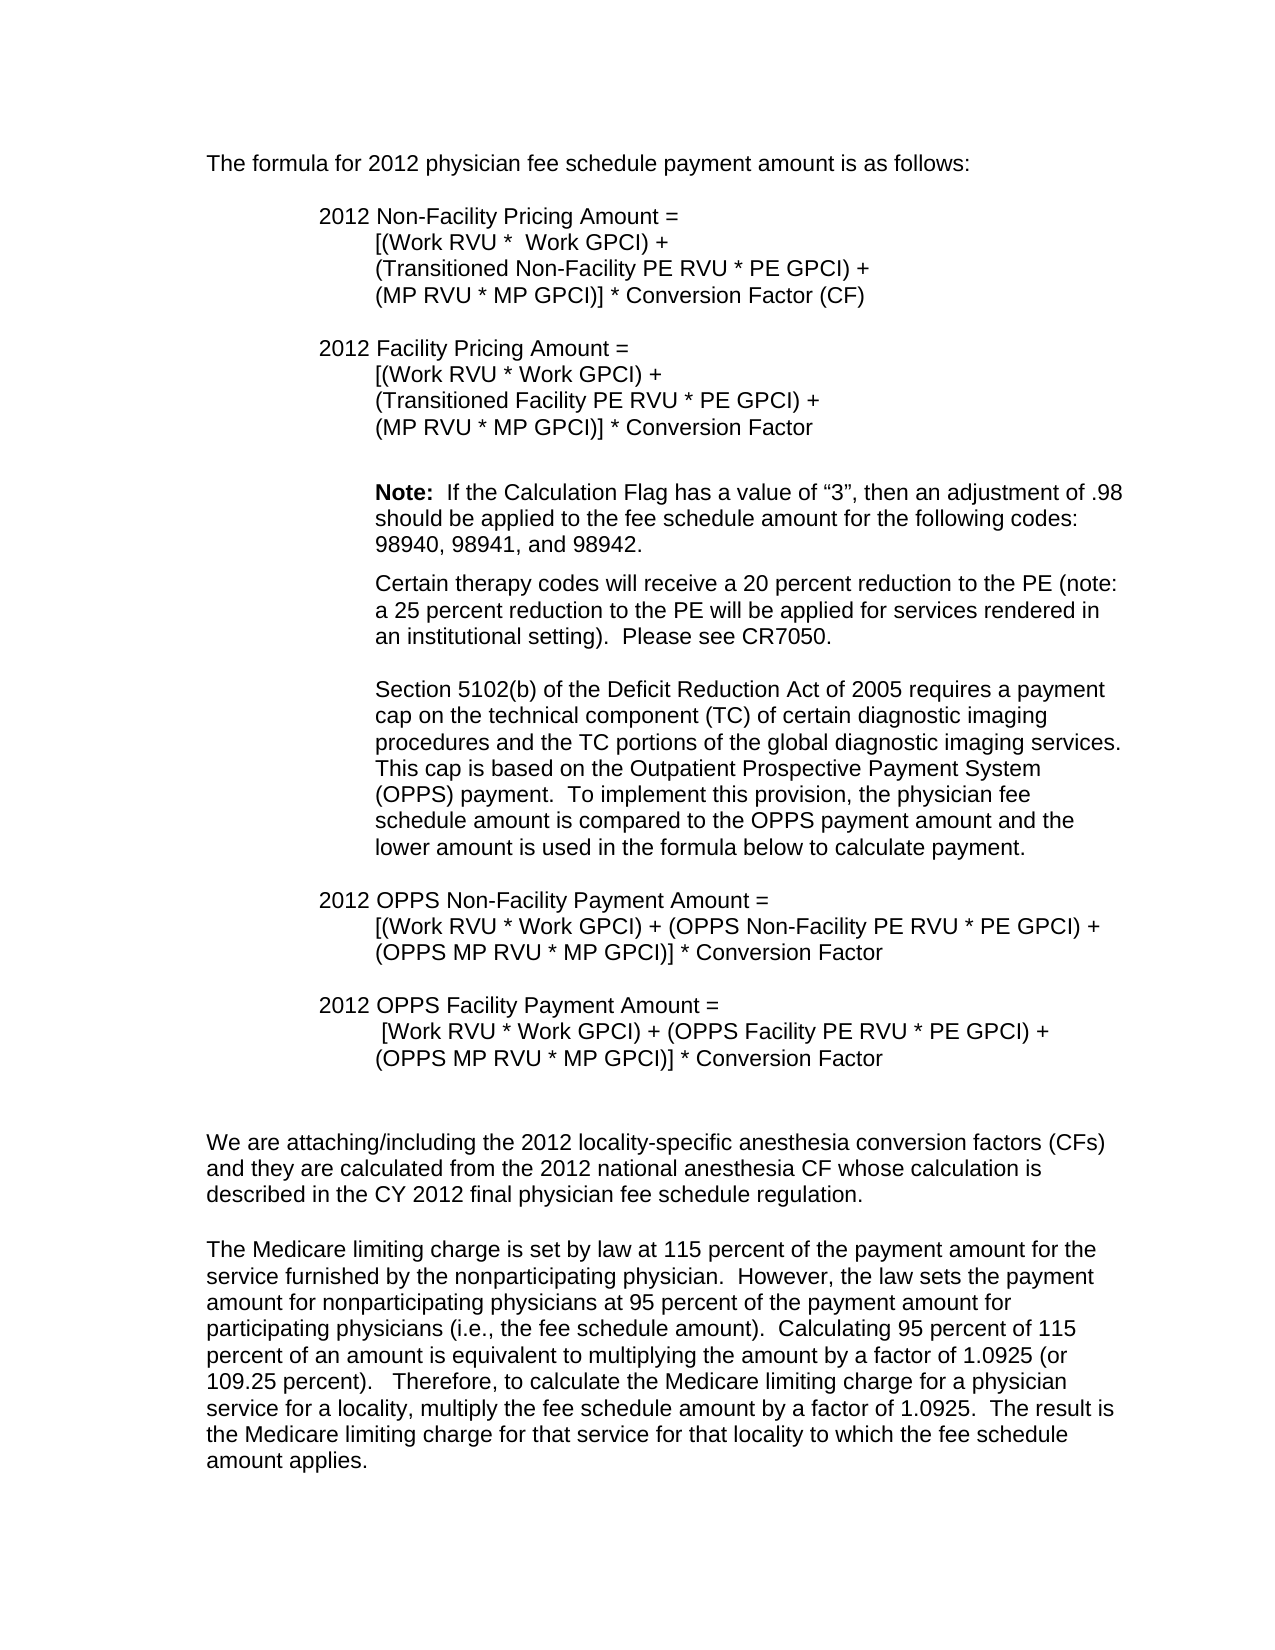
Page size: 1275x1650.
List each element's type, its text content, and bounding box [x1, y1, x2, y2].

text We are attaching/including the 2012 locality-specific anesthesia conversion factors (CFs) and they are calculated from the 2012 national anesthesia CF whose calculation is described in the CY 2012 final physician fee schedule regulation. [206, 1128, 1125, 1208]
text (MP RVU * MP GPCI)] * Conversion Factor (CF) [319, 282, 1172, 308]
text Note: If the Calculation Flag has a value of “3”, then an adjustment of .98 should be applied to the fee schedule amount for the following codes: 98940, 98941, and 98942. [375, 479, 1125, 558]
text The formula for 2012 physician fee schedule payment amount is as follows: [206, 150, 1125, 176]
text (OPPS MP RVU * MP GPCI)] * Conversion Factor [375, 939, 1172, 966]
text 2012 OPPS Non-Facility Payment Amount = [319, 887, 1125, 913]
text [(Work RVU * Work GPCI) + [375, 229, 1125, 255]
text The Medicare limiting charge is set by law at 115 percent of the payment amount for the service furnished by the nonparticipating physician. However, the law sets the payment amount for nonparticipating physicians at 95 percent of the payment amount for participating physicians (i.e., the fee schedule amount). Calculating 95 percent of 115 percent of an amount is equivalent to multiplying the amount by a factor of 1.0925 (or 109.25 percent). Therefore, to calculate the Medicare limiting charge for a physician service for a locality, multiply the fee schedule amount by a factor of 1.0925. The result is the Medicare limiting charge for that service for that locality to which the fee schedule amount applies. [206, 1236, 1125, 1473]
text (Transitioned Non-Facility PE RVU * PE GPCI) + [319, 255, 1125, 282]
text [(Work RVU * Work GPCI) + (OPPS Non-Facility PE RVU * PE GPCI) + [375, 913, 1125, 939]
text (MP RVU * MP GPCI)] * Conversion Factor [375, 413, 1162, 440]
text [Work RVU * Work GPCI) + (OPPS Facility PE RVU * PE GPCI) + [375, 1018, 1125, 1045]
text 2012 OPPS Facility Payment Amount = [319, 992, 1125, 1018]
text Certain therapy codes will receive a 20 percent reduction to the PE (note: a 25 percent reduction to the PE will be applied for services rendered in an institutional setting). Please see CR7050. [375, 570, 1125, 649]
text 2012 Facility Pricing Amount = [319, 334, 1125, 361]
text 2012 Non-Facility Pricing Amount = [319, 203, 1125, 229]
text (Transitioned Facility PE RVU * PE GPCI) + [375, 387, 1125, 413]
text [(Work RVU * Work GPCI) + [375, 361, 1125, 387]
text Section 5102(b) of the Deficit Reduction Act of 2005 requires a payment cap on the technical component (TC) of certain diagnostic imaging procedures and the TC portions of the global diagnostic imaging services. This cap is based on the Outpatient Prospective Payment System (OPPS) payment. To implement this provision, the physician fee schedule amount is compared to the OPPS payment amount and the lower amount is used in the formula below to calculate payment. [375, 676, 1125, 860]
text (OPPS MP RVU * MP GPCI)] * Conversion Factor [375, 1045, 1162, 1071]
